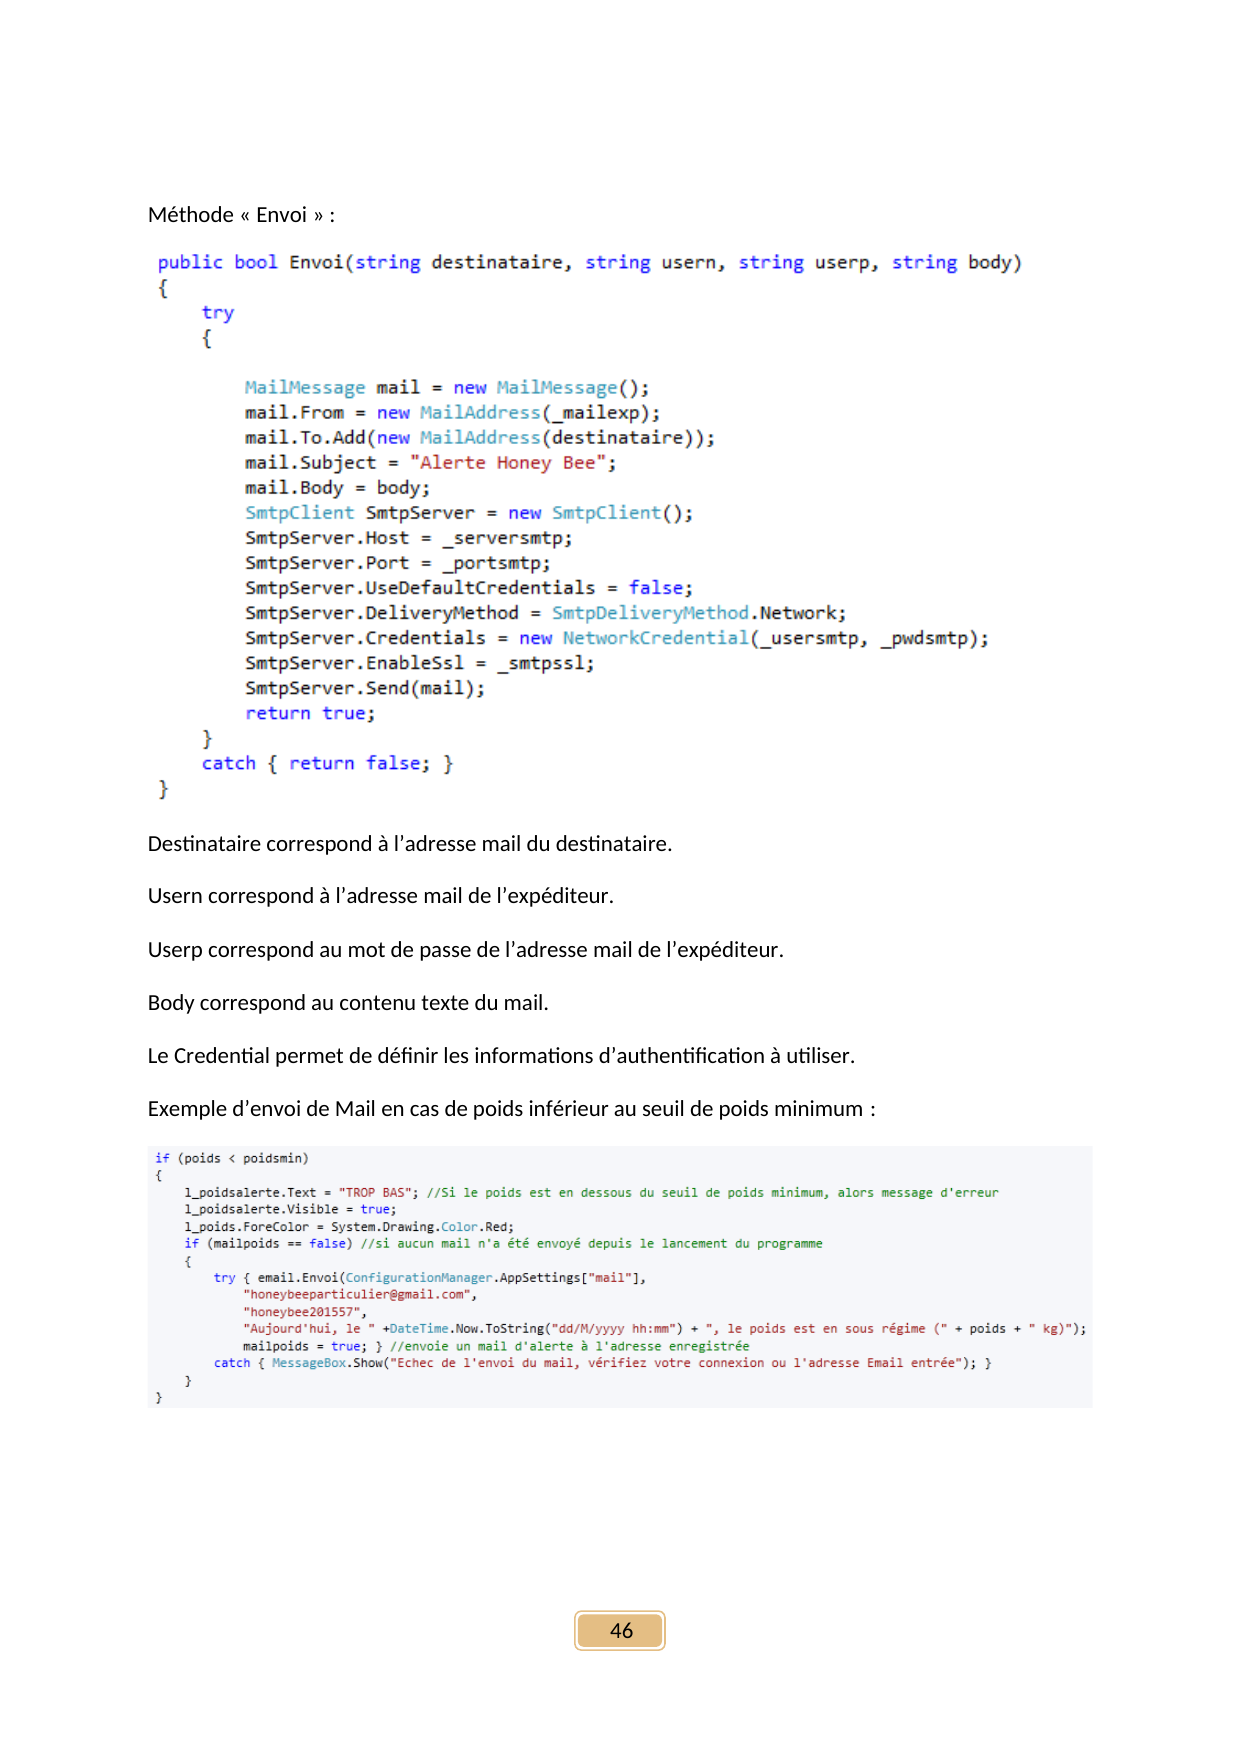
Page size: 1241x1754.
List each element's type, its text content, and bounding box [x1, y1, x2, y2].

picture [147, 1146, 1093, 1408]
text Méthode « Envoi » : [148, 201, 1093, 229]
text Body correspond au contenu texte du mail. [148, 988, 1093, 1016]
text Userp correspond au mot de passe de l’adresse mail de l’expéditeur. [148, 935, 1093, 963]
text Exemple d’envoi de Mail en cas de poids inférieur au seuil de poids minimum : [148, 1094, 1093, 1122]
text Usern correspond à l’adresse mail de l’expéditeur. [148, 882, 1093, 910]
text Destinataire correspond à l’adresse mail du destinataire. [148, 829, 1093, 857]
text Le Credential permet de définir les informations d’authentification à utiliser. [148, 1041, 1093, 1069]
picture [147, 253, 1028, 804]
